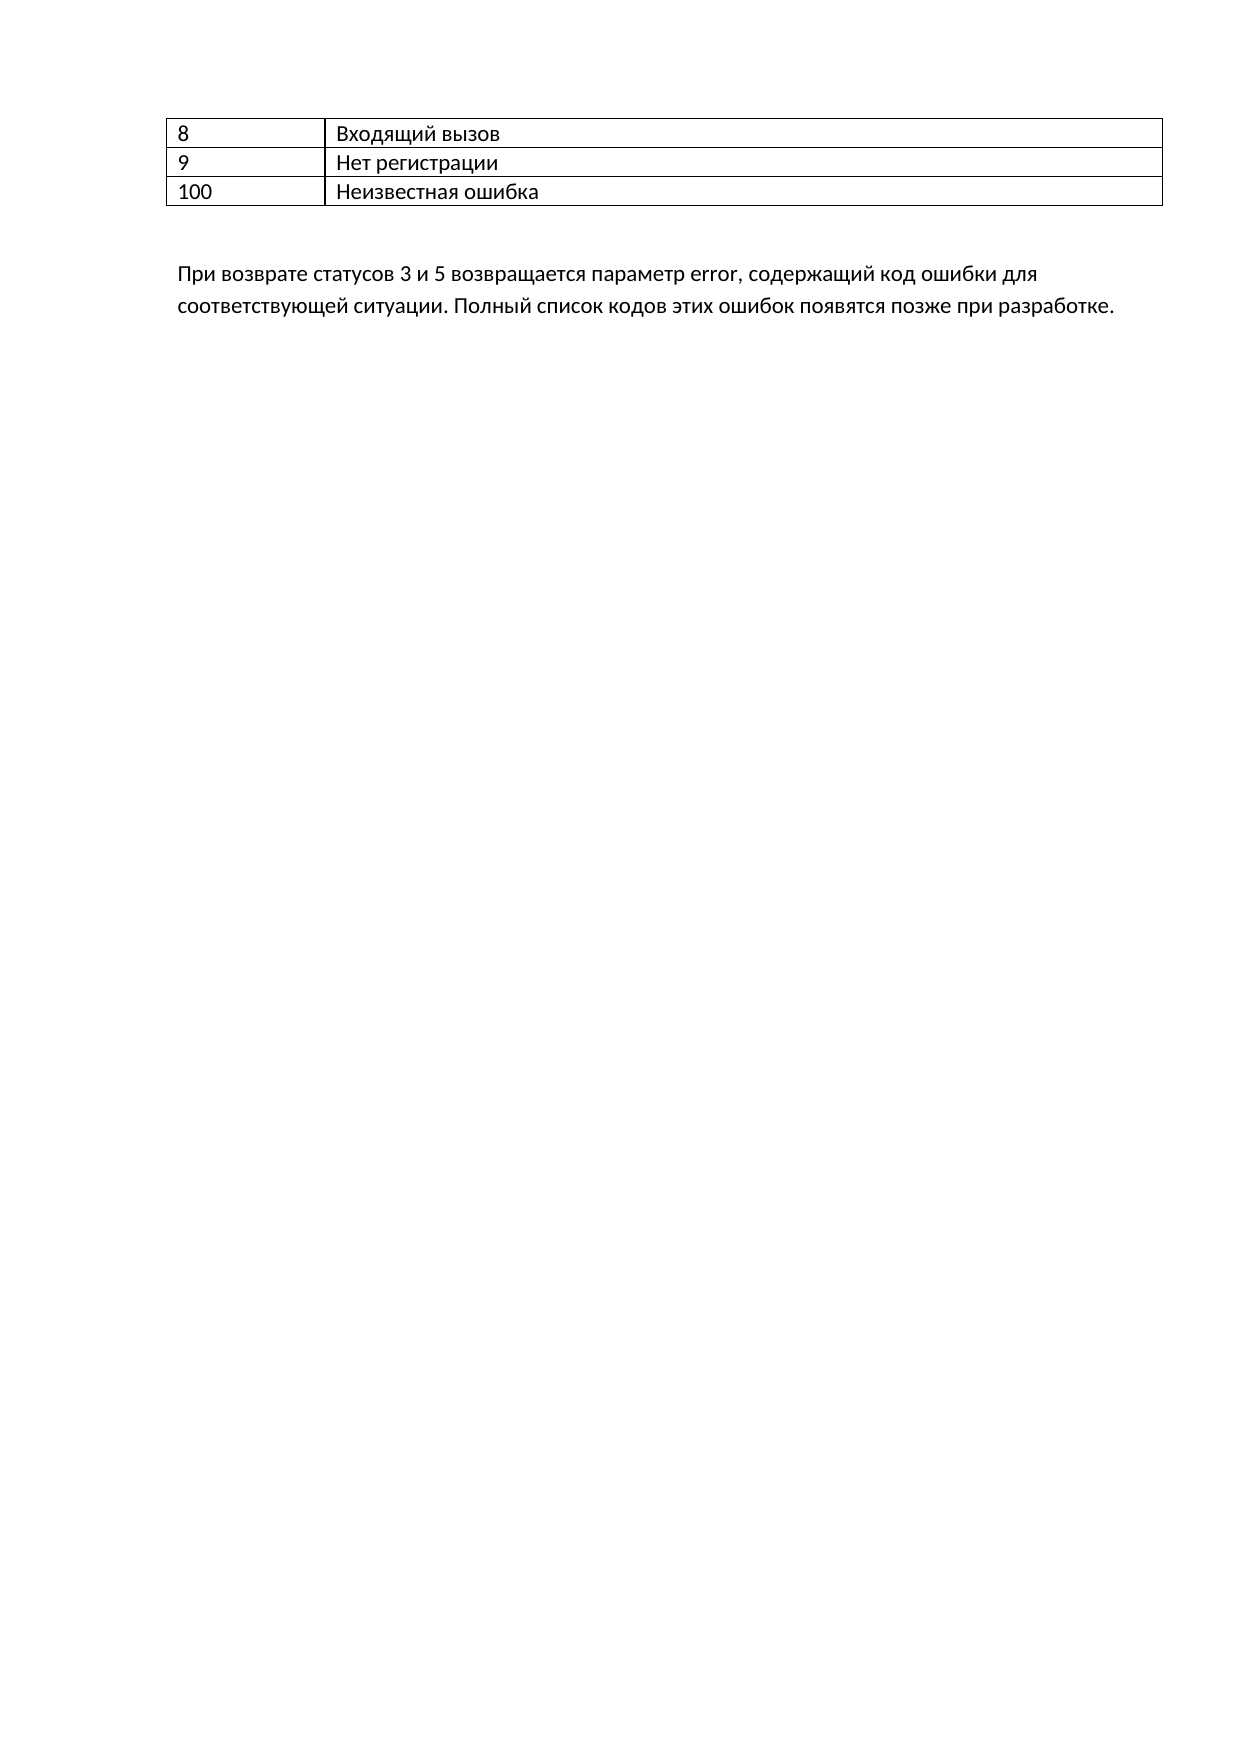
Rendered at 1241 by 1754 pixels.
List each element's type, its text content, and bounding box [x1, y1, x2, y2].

table_cell Входящий вызов [326, 119, 1162, 147]
table_cell Нет регистрации [326, 148, 1162, 176]
table_cell 100 [167, 177, 324, 205]
table_cell Неизвестная ошибка [326, 177, 1162, 205]
text При возврате статусов 3 и 5 возвращается параметр error, содержащий код ошибки для соответствующей ситуации. Полный список кодов этих ошибок появятся позже при разработке. [177, 259, 1152, 319]
table_cell 9 [167, 148, 324, 176]
table_cell 8 [167, 119, 324, 147]
